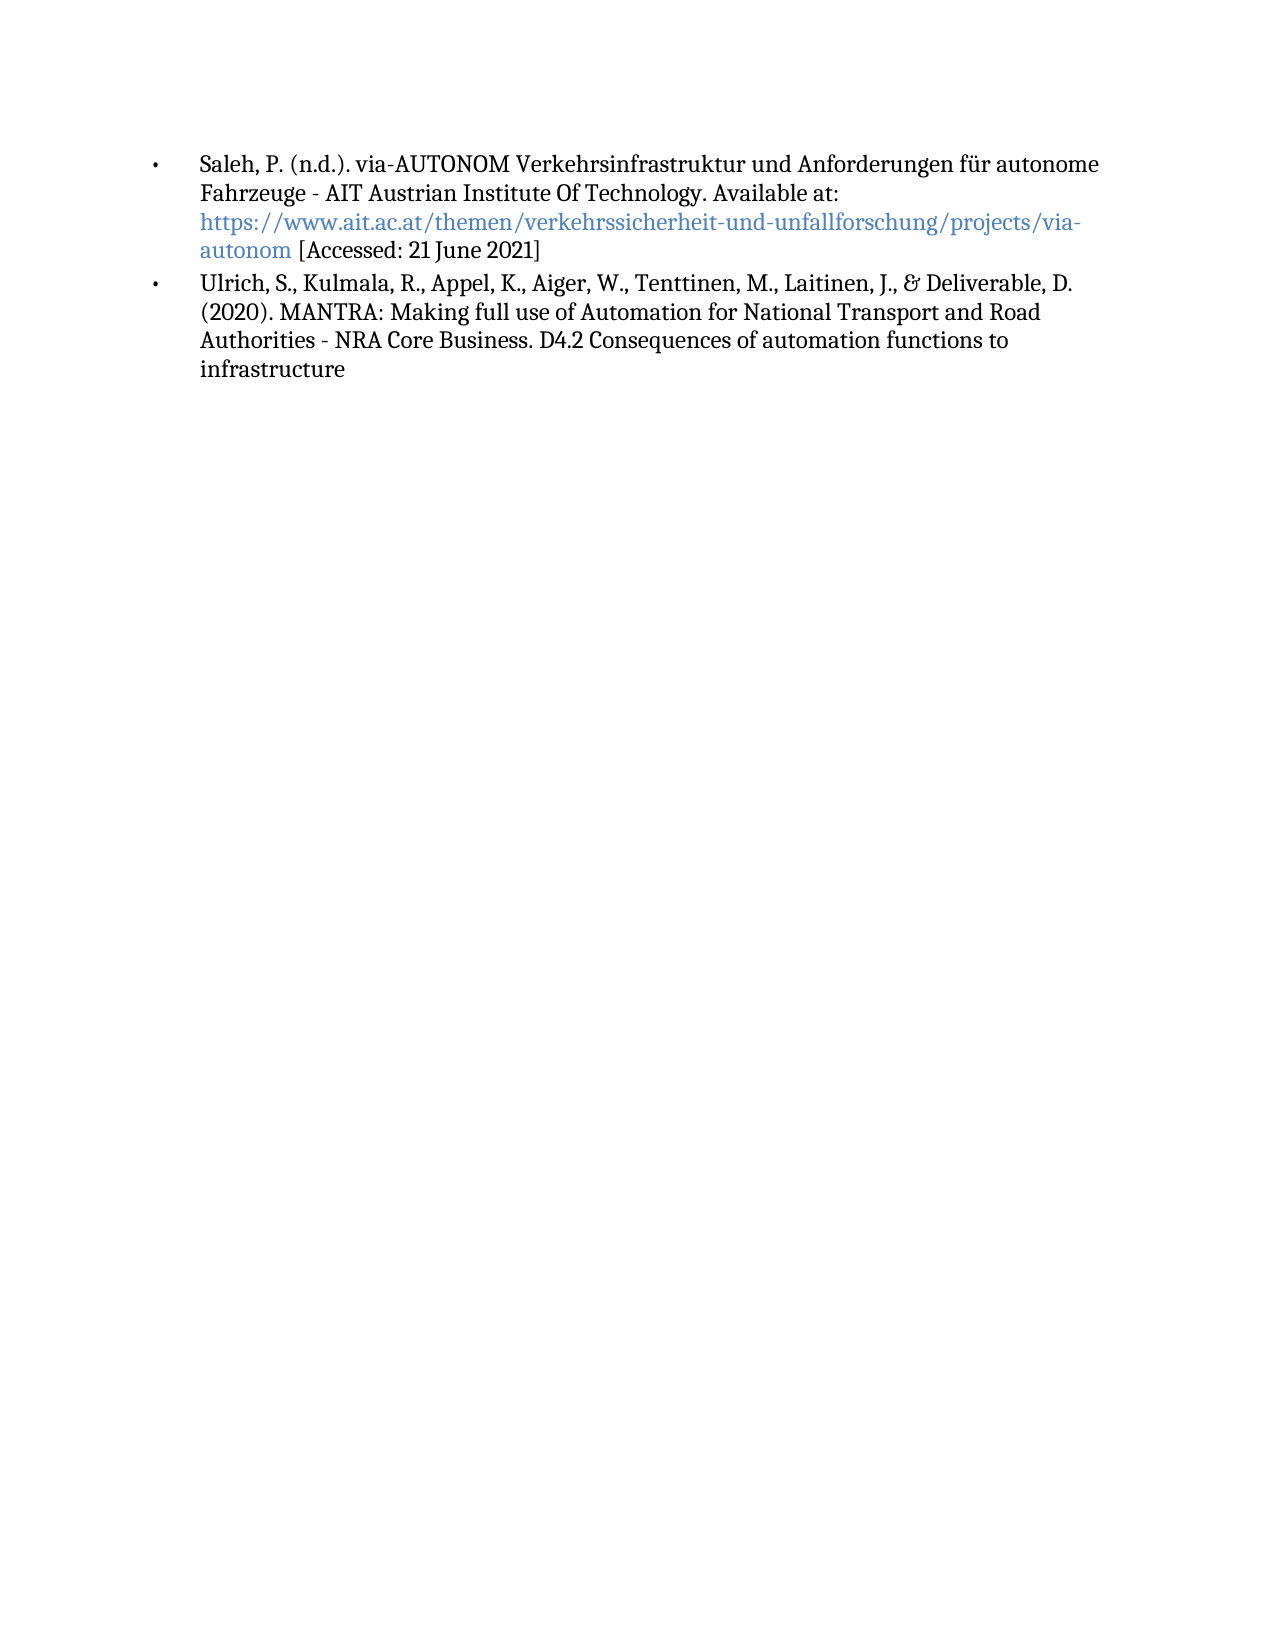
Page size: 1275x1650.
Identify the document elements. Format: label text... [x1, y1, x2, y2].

list Saleh, P. (n.d.). via-AUTONOM Verkehrsinfrastruktur und Anforderungen für autonome Fahrzeuge - AIT Austrian Institute Of Technology. Available at: https://www.ait.ac.at/themen/verkehrssicherheit-und-unfallforschung/projects/via-autonom [Accessed: 21 June 2021] [150, 150, 1125, 265]
list Ulrich, S., Kulmala, R., Appel, K., Aiger, W., Tenttinen, M., Laitinen, J., & Deliverable, D. (2020). MANTRA: Making full use of Automation for National Transport and Road Authorities - NRA Core Business. D4.2 Consequences of automation functions to infrastructure [150, 269, 1125, 384]
